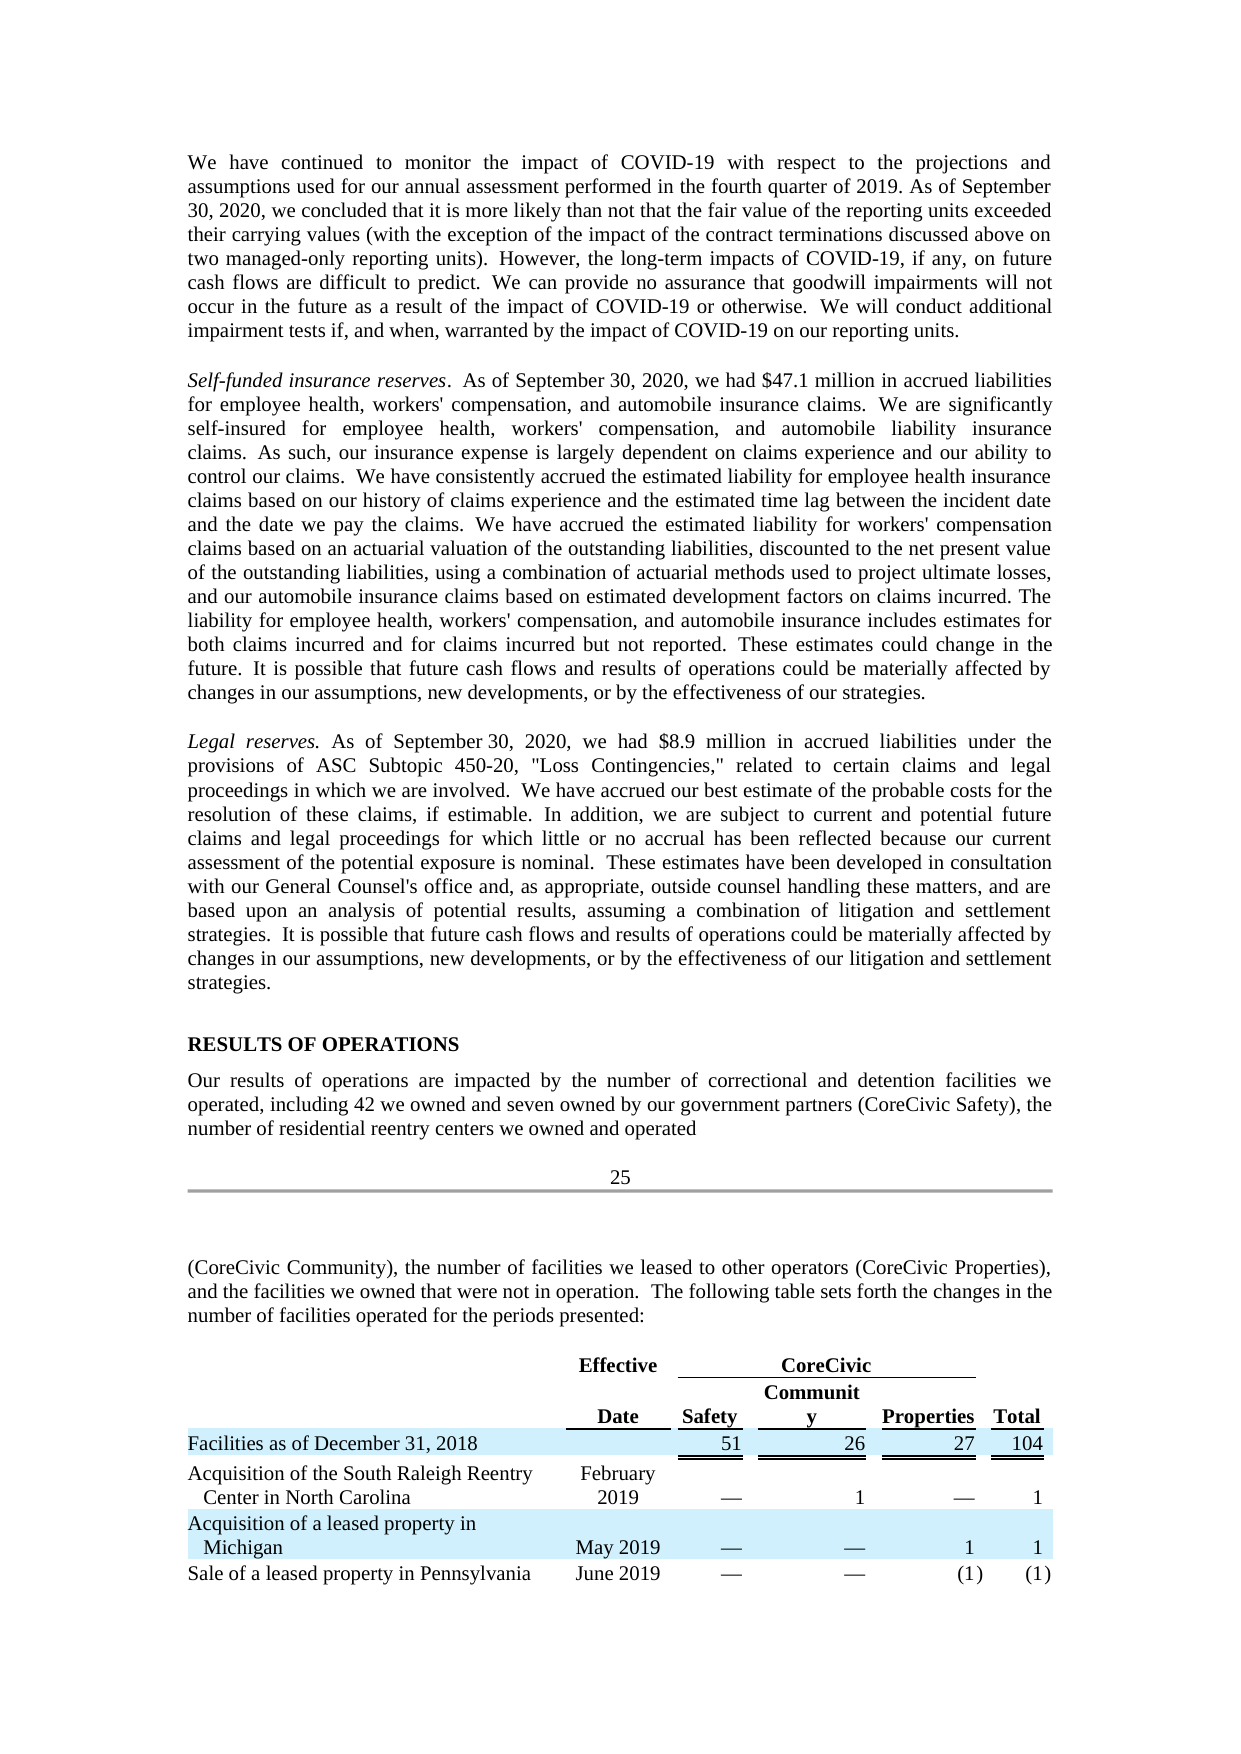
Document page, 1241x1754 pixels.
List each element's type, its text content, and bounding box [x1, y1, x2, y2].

text Legal reserves. As of September 30, 2020, we had $8.9 million in accrued liabilities under the provisions of ASC Subtopic 450-20, "Loss Contingencies," related to certain claims and legal proceedings in which we are involved. We have accrued our best estimate of the probable costs for the resolution of these claims, if estimable. In addition, we are subject to current and potential future claims and legal proceedings for which little or no accrual has been reflected because our current assessment of the potential exposure is nominal. These estimates have been developed in consultation with our General Counsel's office and, as appropriate, outside counsel handling these matters, and are based upon an analysis of potential results, assuming a combination of litigation and settlement strategies. It is possible that future cash flows and results of operations could be materially affected by changes in our assumptions, new developments, or by the effectiveness of our litigation and settlement strategies. [187, 729, 1053, 994]
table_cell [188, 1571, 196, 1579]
text RESULTS OF OPERATIONS [187, 1032, 1053, 1056]
text Self-funded insurance reserves. As of September 30, 2020, we had $47.1 million in accrued liabilities for employee health, workers' compensation, and automobile insurance claims. We are significantly self-insured for employee health, workers' compensation, and automobile liability insurance claims. As such, our insurance expense is largely dependent on claims experience and our ability to control our claims. We have consistently accrued the estimated liability for employee health insurance claims based on our history of claims experience and the estimated time lag between the incident date and the date we pay the claims. We have accrued the estimated liability for workers' compensation claims based on an actuarial valuation of the outstanding liabilities, discounted to the net present value of the outstanding liabilities, using a combination of actuarial methods used to project ultimate losses, and our automobile insurance claims based on estimated development factors on claims incurred. The liability for employee health, workers' compensation, and automobile insurance includes estimates for both claims incurred and for claims incurred but not reported. These estimates could change in the future. It is possible that future cash flows and results of operations could be materially affected by changes in our assumptions, new developments, or by the effectiveness of our strategies. [187, 367, 1053, 704]
text We have continued to monitor the impact of COVID-19 with respect to the projections and assumptions used for our annual assessment performed in the fourth quarter of 2019. As of September 30, 2020, we concluded that it is more likely than not that the fair value of the reporting units exceeded their carrying values (with the exception of the impact of the contract terminations discussed above on two managed-only reporting units). However, the long-term impacts of COVID-19, if any, on future cash flows are difficult to predict. We can provide no assurance that goodwill impairments will not occur in the future as a result of the impact of COVID-19 or otherwise. We will conduct additional impairment tests if, and when, warranted by the impact of COVID-19 on our reporting units. [187, 150, 1053, 342]
text Our results of operations are impacted by the number of correctional and detention facilities we operated, including 42 we owned and seven owned by our government partners (CoreCivic Safety), the number of residential reentry centers we owned and operated [187, 1068, 1053, 1140]
text (CoreCivic Community), the number of facilities we leased to other operators (CoreCivic Properties), and the facilities we owned that were not in operation. The following table sets forth the changes in the number of facilities operated for the periods presented: [187, 1255, 1053, 1327]
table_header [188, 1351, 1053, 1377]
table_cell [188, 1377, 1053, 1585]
text 25 [187, 1165, 1053, 1189]
